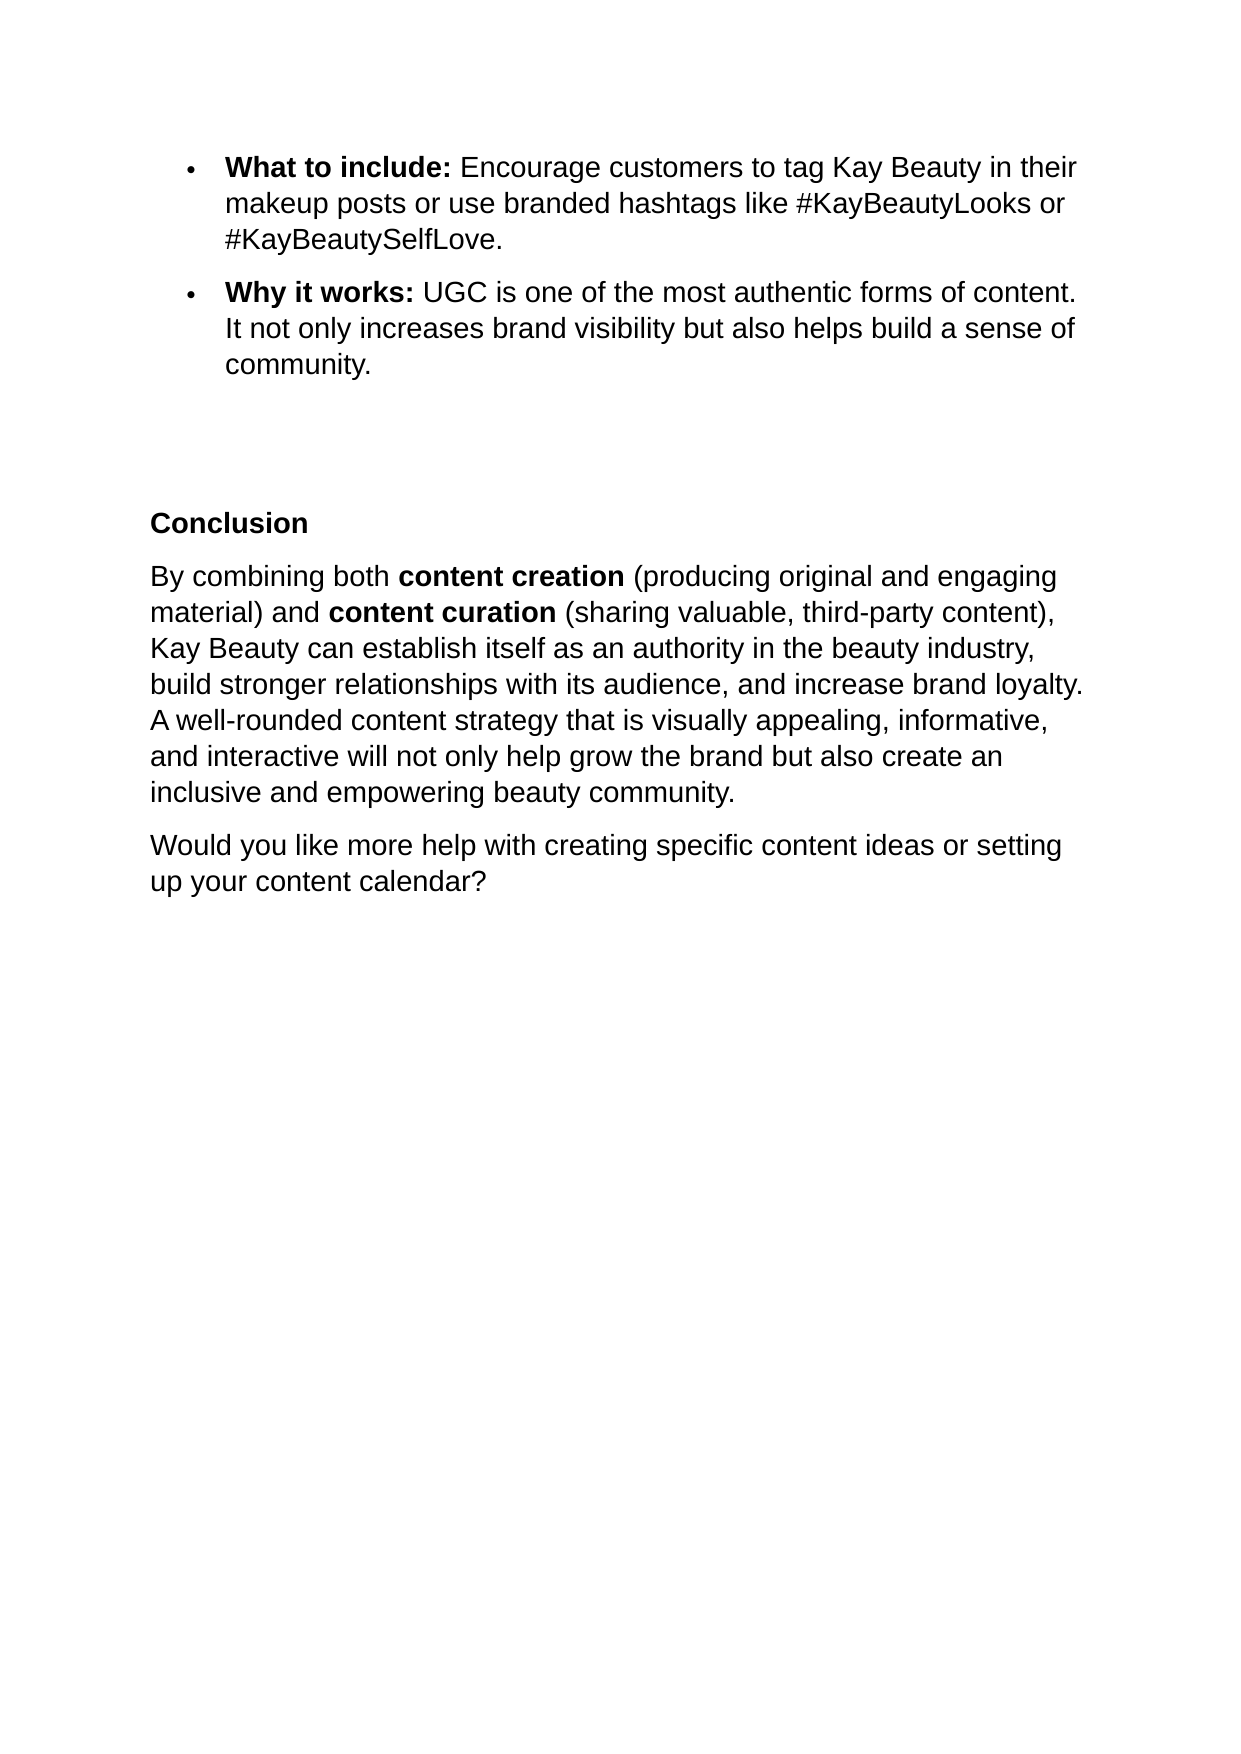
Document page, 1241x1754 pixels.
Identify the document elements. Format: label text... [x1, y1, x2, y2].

text By combining both content creation (producing original and engaging material) and content curation (sharing valuable, third-party content), Kay Beauty can establish itself as an authority in the beauty industry, build stronger relationships with its audience, and increase brand loyalty. A well-rounded content strategy that is visually appealing, informative, and interactive will not only help grow the brand but also create an inclusive and empowering beauty community. [150, 559, 1090, 809]
list What to include: Encourage customers to tag Kay Beauty in their makeup posts or use branded hashtags like #KayBeautyLooks or #KayBeautySelfLove. [187, 150, 1090, 256]
text Conclusion [150, 506, 1090, 539]
list Why it works: UGC is one of the most authentic forms of content. It not only increases brand visibility but also helps build a sense of community. [187, 275, 1090, 381]
text Would you like more help with creating specific content ideas or setting up your content calendar? [150, 828, 1090, 898]
